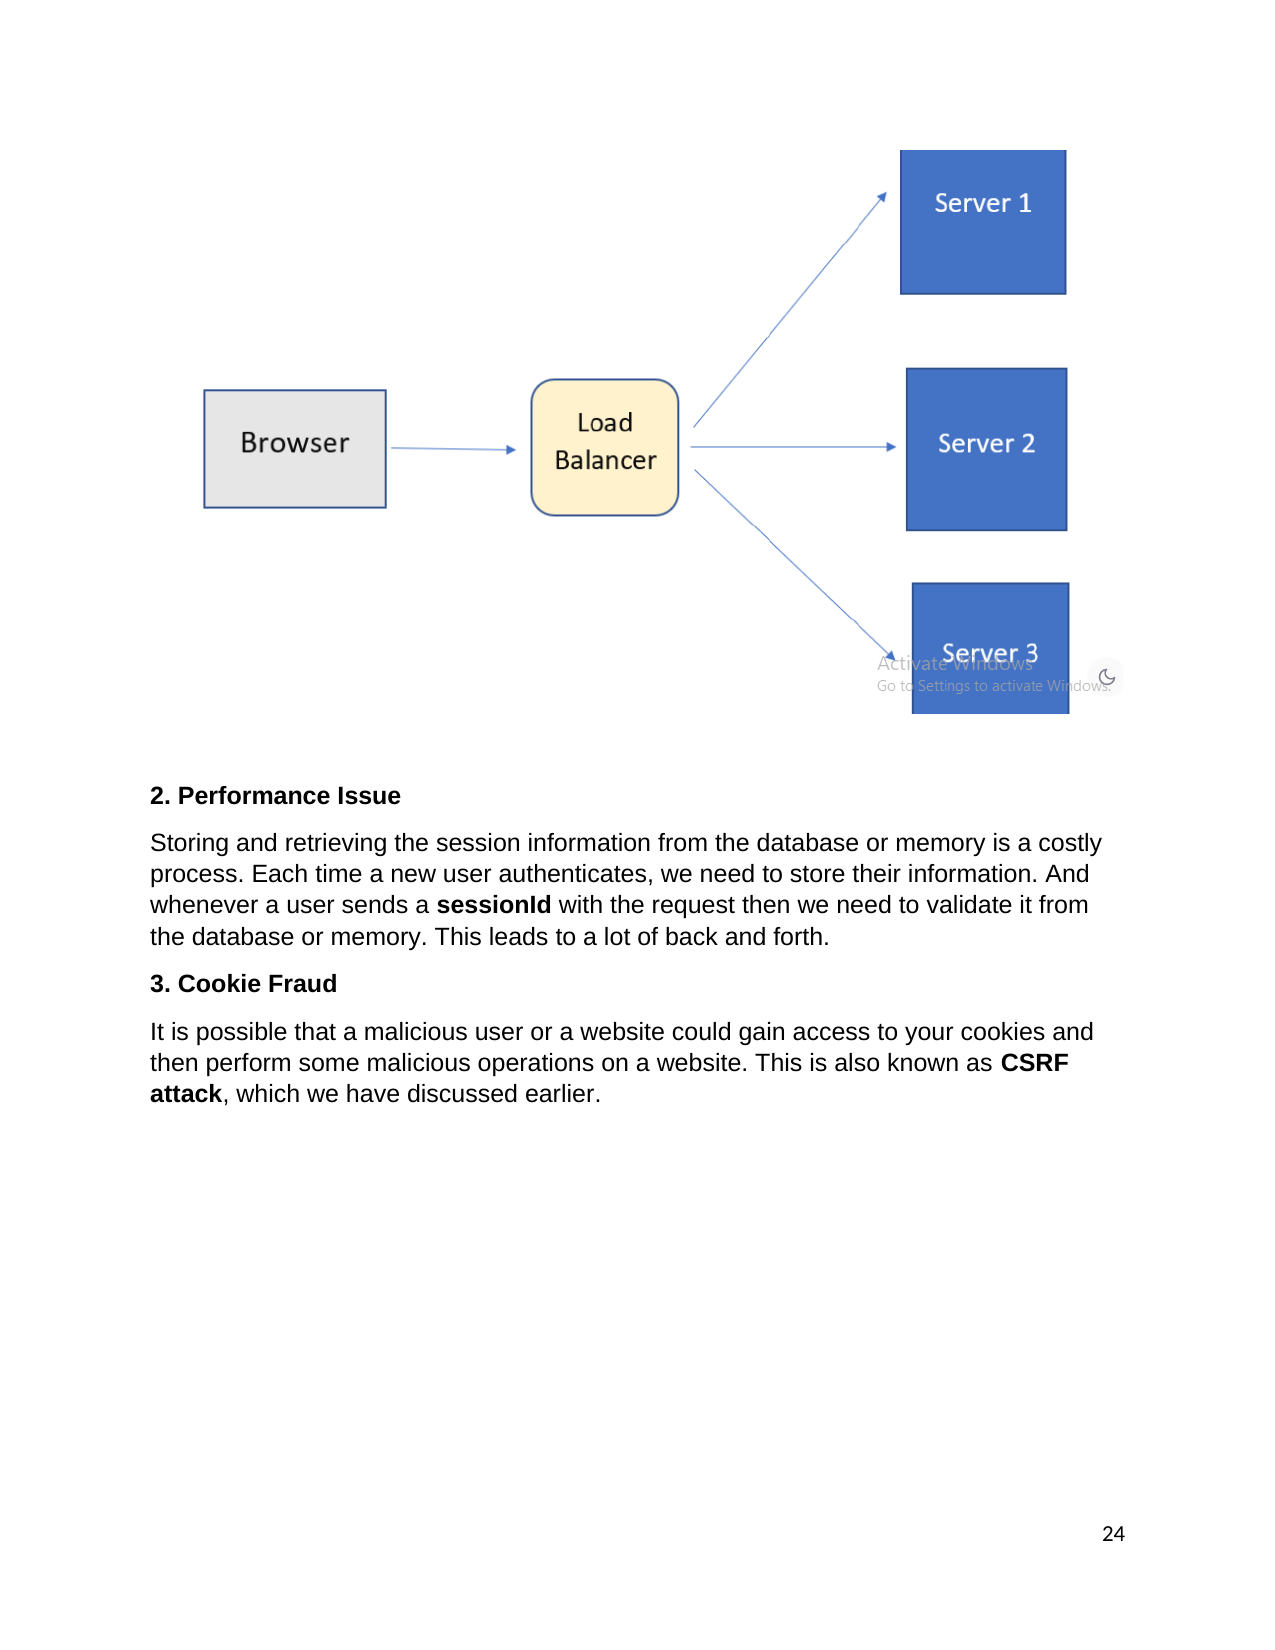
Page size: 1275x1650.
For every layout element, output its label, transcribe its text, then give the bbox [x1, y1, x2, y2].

text 2. Performance Issue [150, 781, 1125, 809]
text 3. Cookie Fraud [150, 969, 1125, 998]
picture [150, 150, 1124, 714]
text Storing and retrieving the session information from the database or memory is a costly process. Each time a new user authenticates, we need to store their information. And whenever a user sends a sessionId with the request then we need to validate it from the database or memory. This leads to a lot of back and forth. [150, 828, 1125, 950]
text It is possible that a malicious user or a website could gain access to your cookies and then perform some malicious operations on a website. This is also known as CSRF attack, which we have discussed earlier. [150, 1017, 1125, 1108]
